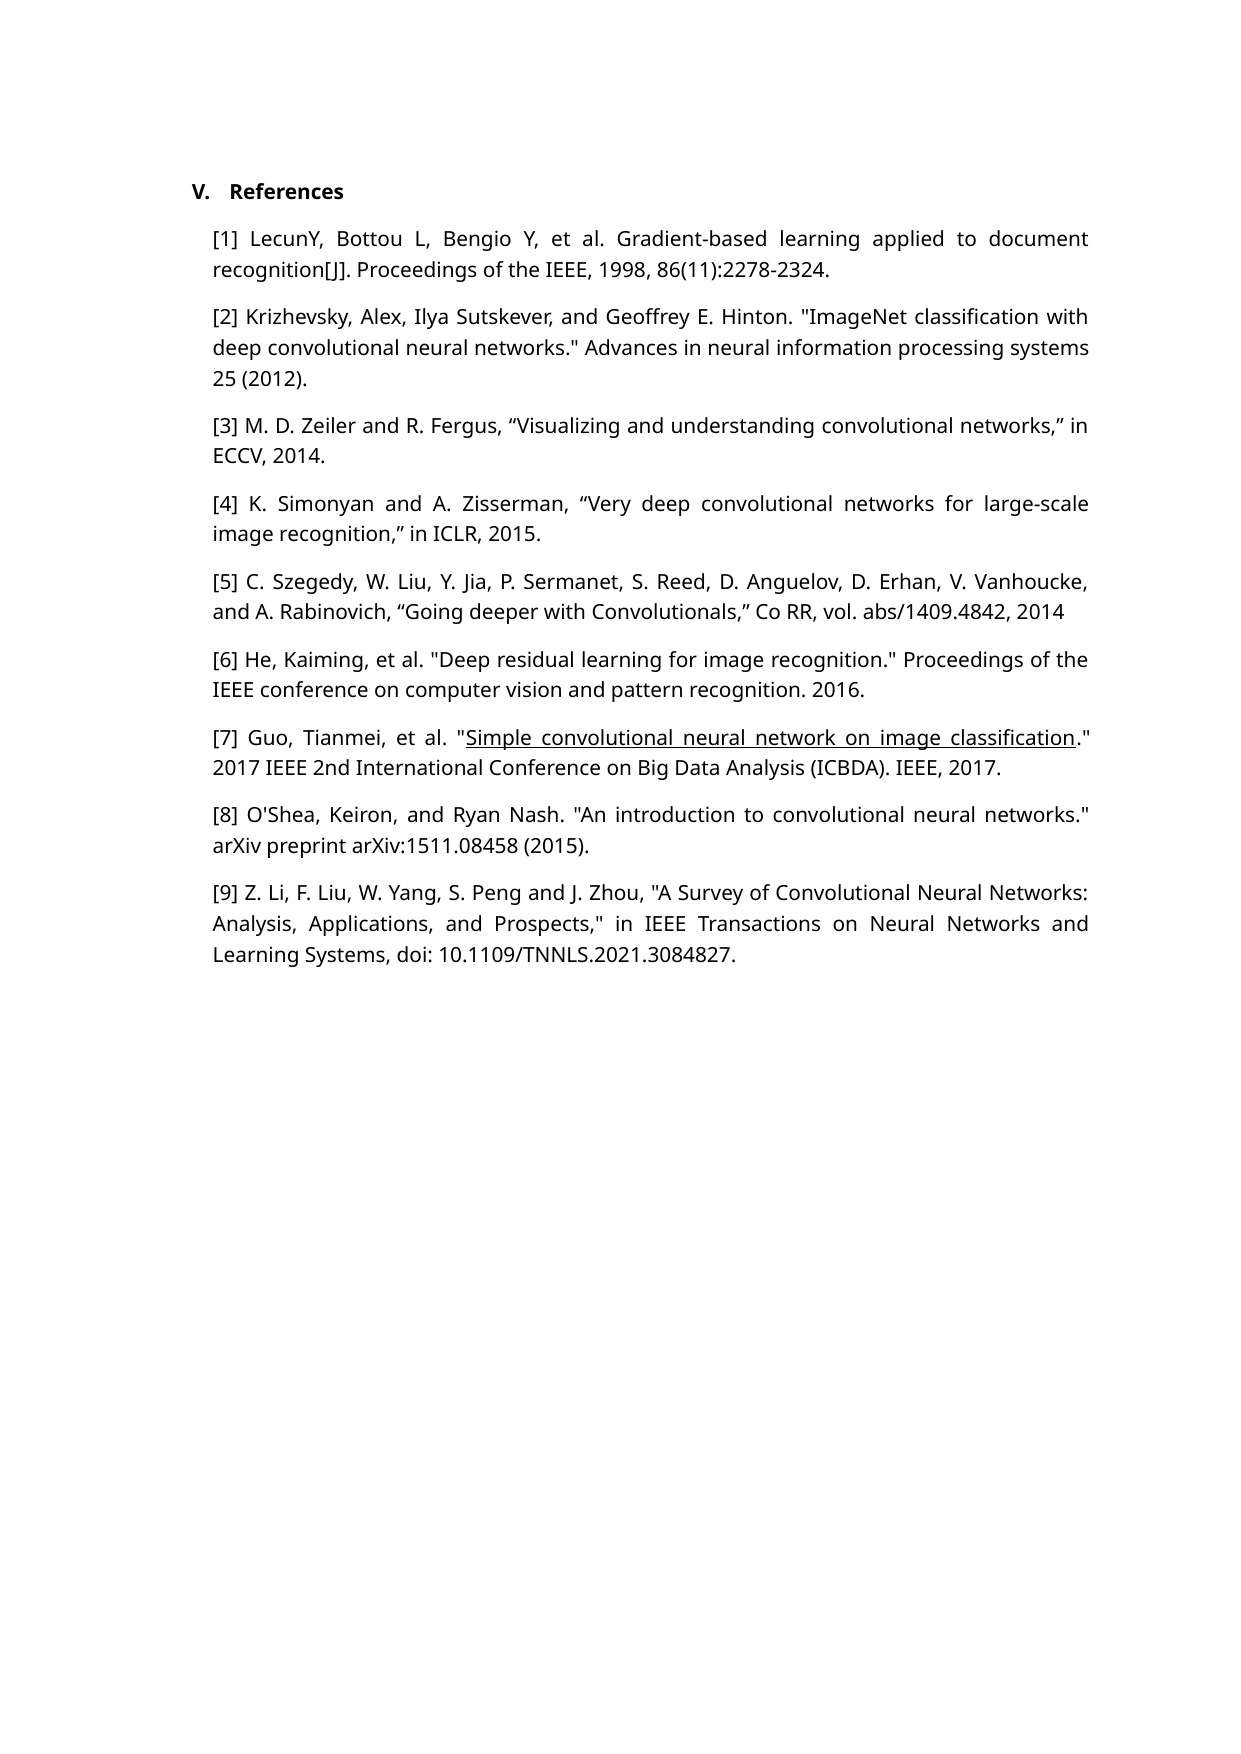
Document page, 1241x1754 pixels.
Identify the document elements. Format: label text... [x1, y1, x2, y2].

text [1] LecunY, Bottou L, Bengio Y, et al. Gradient-based learning applied to document recognition[J]. Proceedings of the IEEE, 1998, 86(11):2278-2324. [212, 224, 1090, 283]
text [9] Z. Li, F. Liu, W. Yang, S. Peng and J. Zhou, "A Survey of Convolutional Neural Networks: Analysis, Applications, and Prospects," in IEEE Transactions on Neural Networks and Learning Systems, doi: 10.1109/TNNLS.2021.3084827. [212, 878, 1090, 968]
text [2] Krizhevsky, Alex, Ilya Sutskever, and Geoffrey E. Hinton. "ImageNet classification with deep convolutional neural networks." Advances in neural information processing systems 25 (2012). [212, 302, 1090, 392]
text [3] M. D. Zeiler and R. Fergus, “Visualizing and understanding convolutional networks,” in ECCV, 2014. [212, 411, 1090, 470]
text [5] C. Szegedy, W. Liu, Y. Jia, P. Sermanet, S. Reed, D. Anguelov, D. Erhan, V. Vanhoucke, and A. Rabinovich, “Going deeper with Convolutionals,” Co RR, vol. abs/1409.4842, 2014 [212, 567, 1090, 626]
text [6] He, Kaiming, et al. "Deep residual learning for image recognition." Proceedings of the IEEE conference on computer vision and pattern recognition. 2016. [212, 645, 1090, 704]
list References [192, 177, 1090, 206]
text [8] O'Shea, Keiron, and Ryan Nash. "An introduction to convolutional neural networks." arXiv preprint arXiv:1511.08458 (2015). [212, 801, 1090, 859]
text [7] Guo, Tianmei, et al. "Simple convolutional neural network on image classification." 2017 IEEE 2nd International Conference on Big Data Analysis (ICBDA). IEEE, 2017. [212, 723, 1090, 782]
text [4] K. Simonyan and A. Zisserman, “Very deep convolutional networks for large-scale image recognition,” in ICLR, 2015. [212, 489, 1090, 548]
